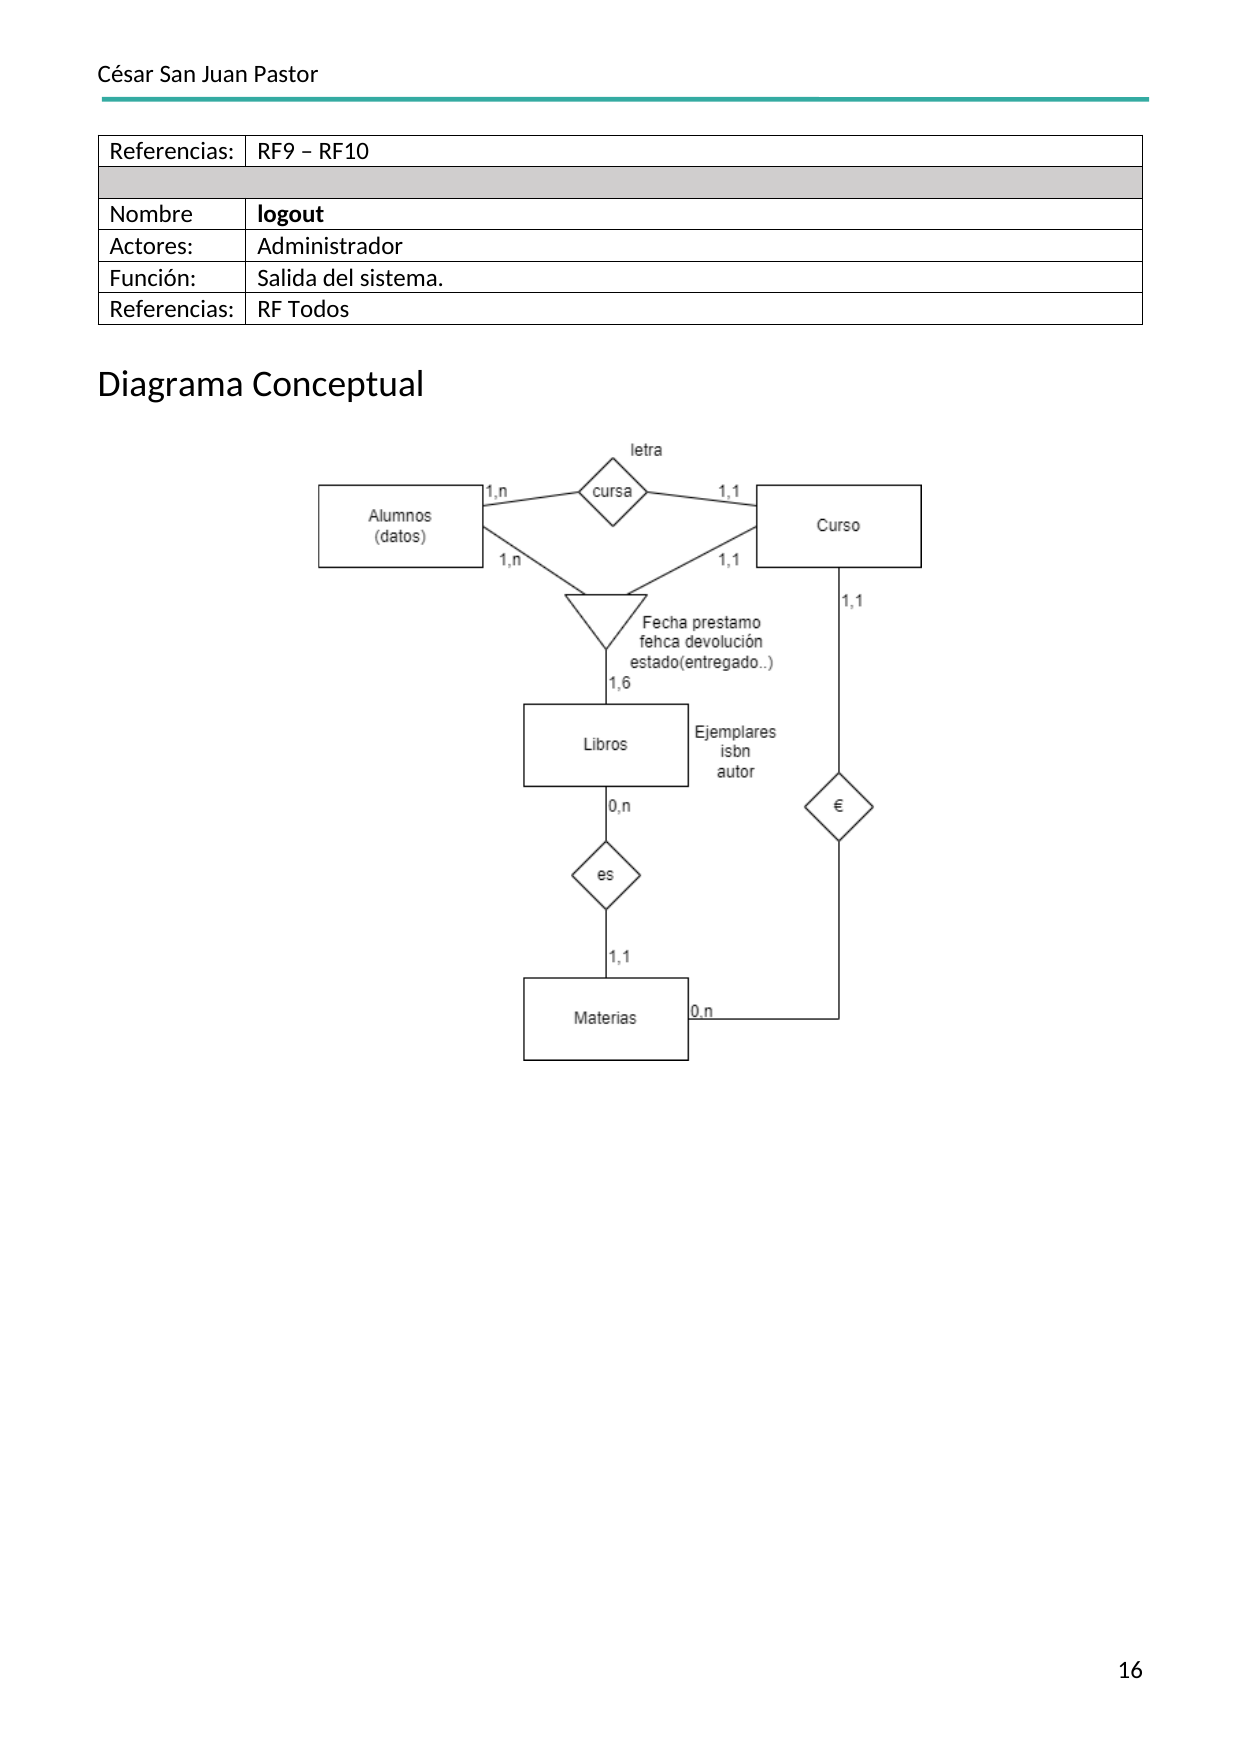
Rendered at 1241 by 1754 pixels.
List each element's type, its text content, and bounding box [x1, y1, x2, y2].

table_cell RF9 – RF10 [246, 136, 1142, 166]
table_cell Función: [99, 262, 245, 292]
table_cell Referencias: [99, 136, 245, 166]
subtitle Diagrama Conceptual [97, 360, 1143, 406]
table_cell Administrador [246, 230, 1142, 261]
table_cell RF Todos [246, 293, 1142, 324]
table_cell Nombre [99, 199, 245, 229]
picture [318, 430, 922, 1061]
table_cell Referencias: [99, 293, 245, 324]
table_cell logout [246, 199, 1142, 229]
table_cell Actores: [99, 230, 245, 261]
table_cell [99, 167, 1142, 198]
table_cell Salida del sistema. [246, 262, 1142, 292]
